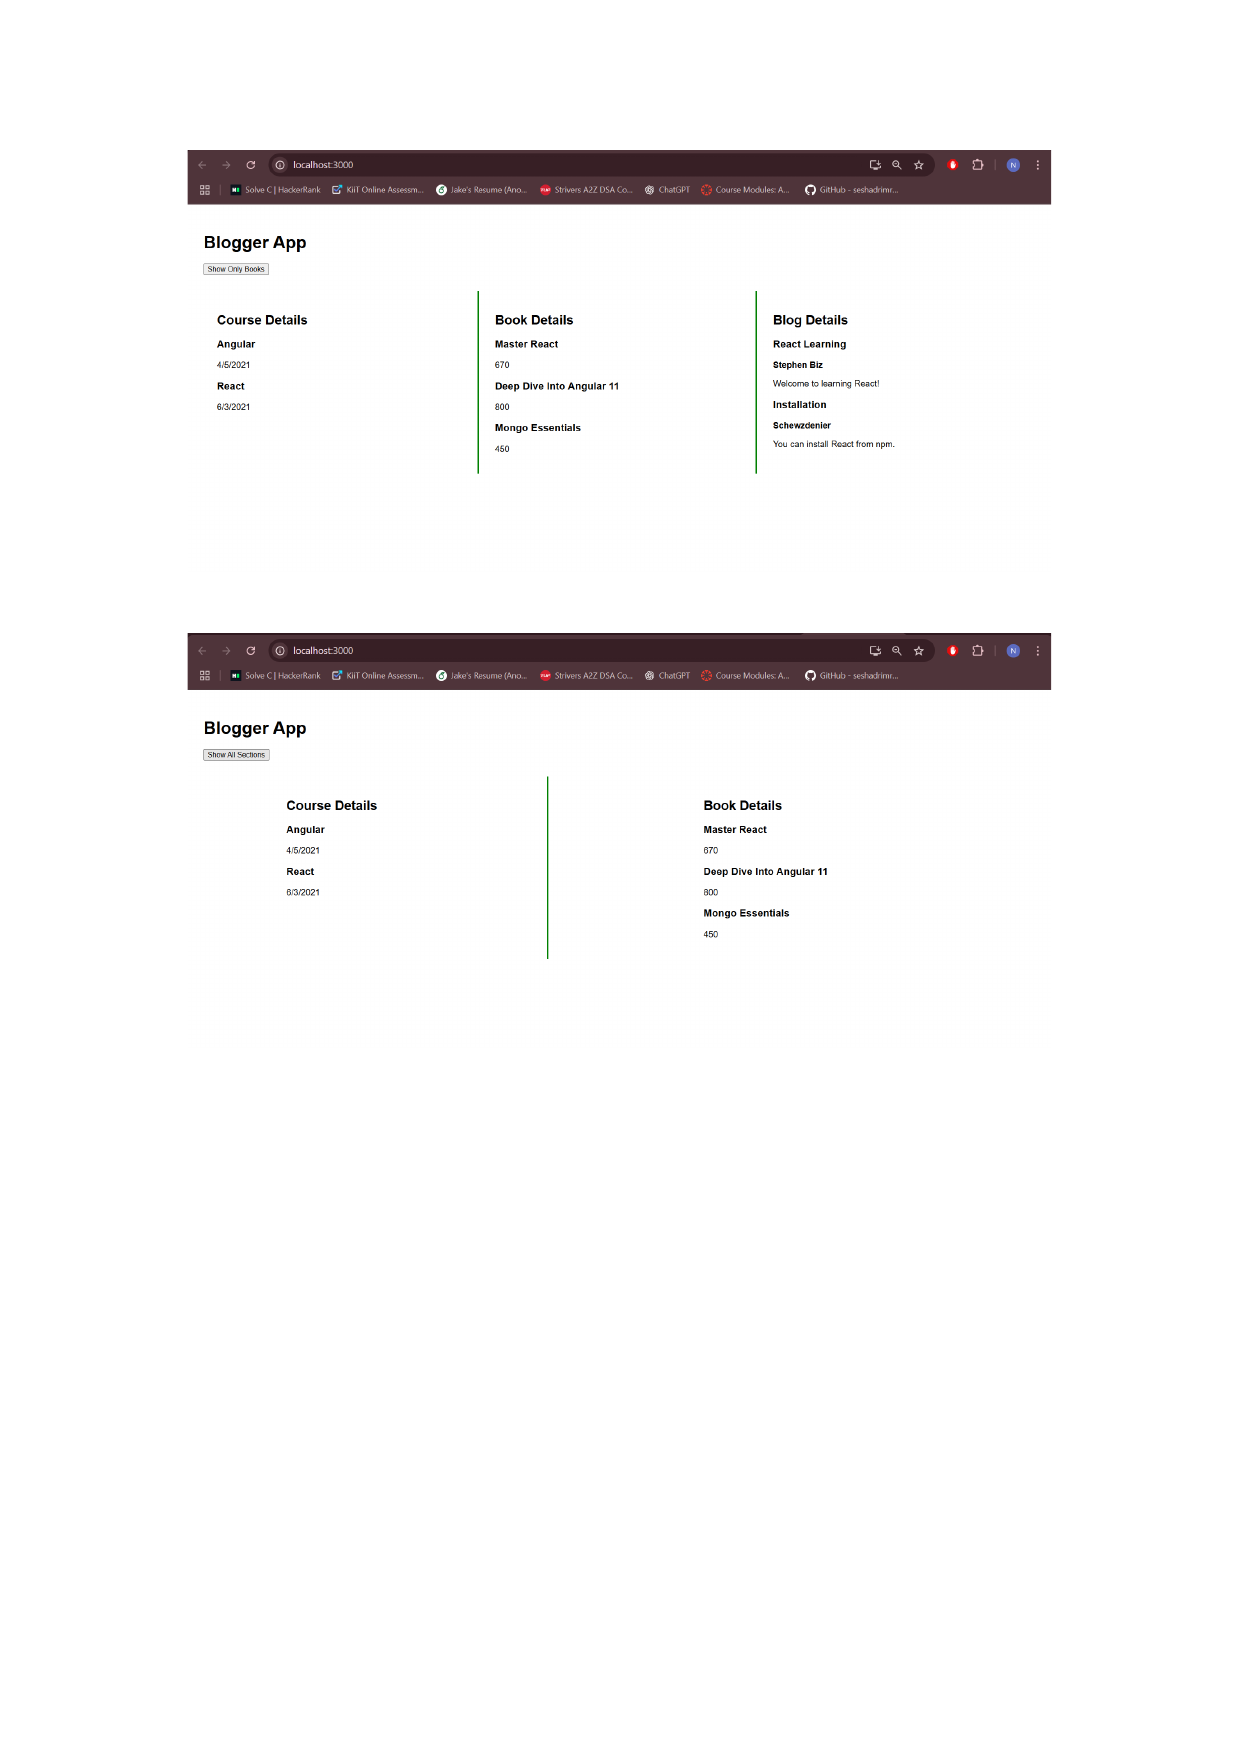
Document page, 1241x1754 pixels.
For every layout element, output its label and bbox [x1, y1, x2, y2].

picture [187, 633, 1052, 1048]
picture [187, 150, 1052, 572]
